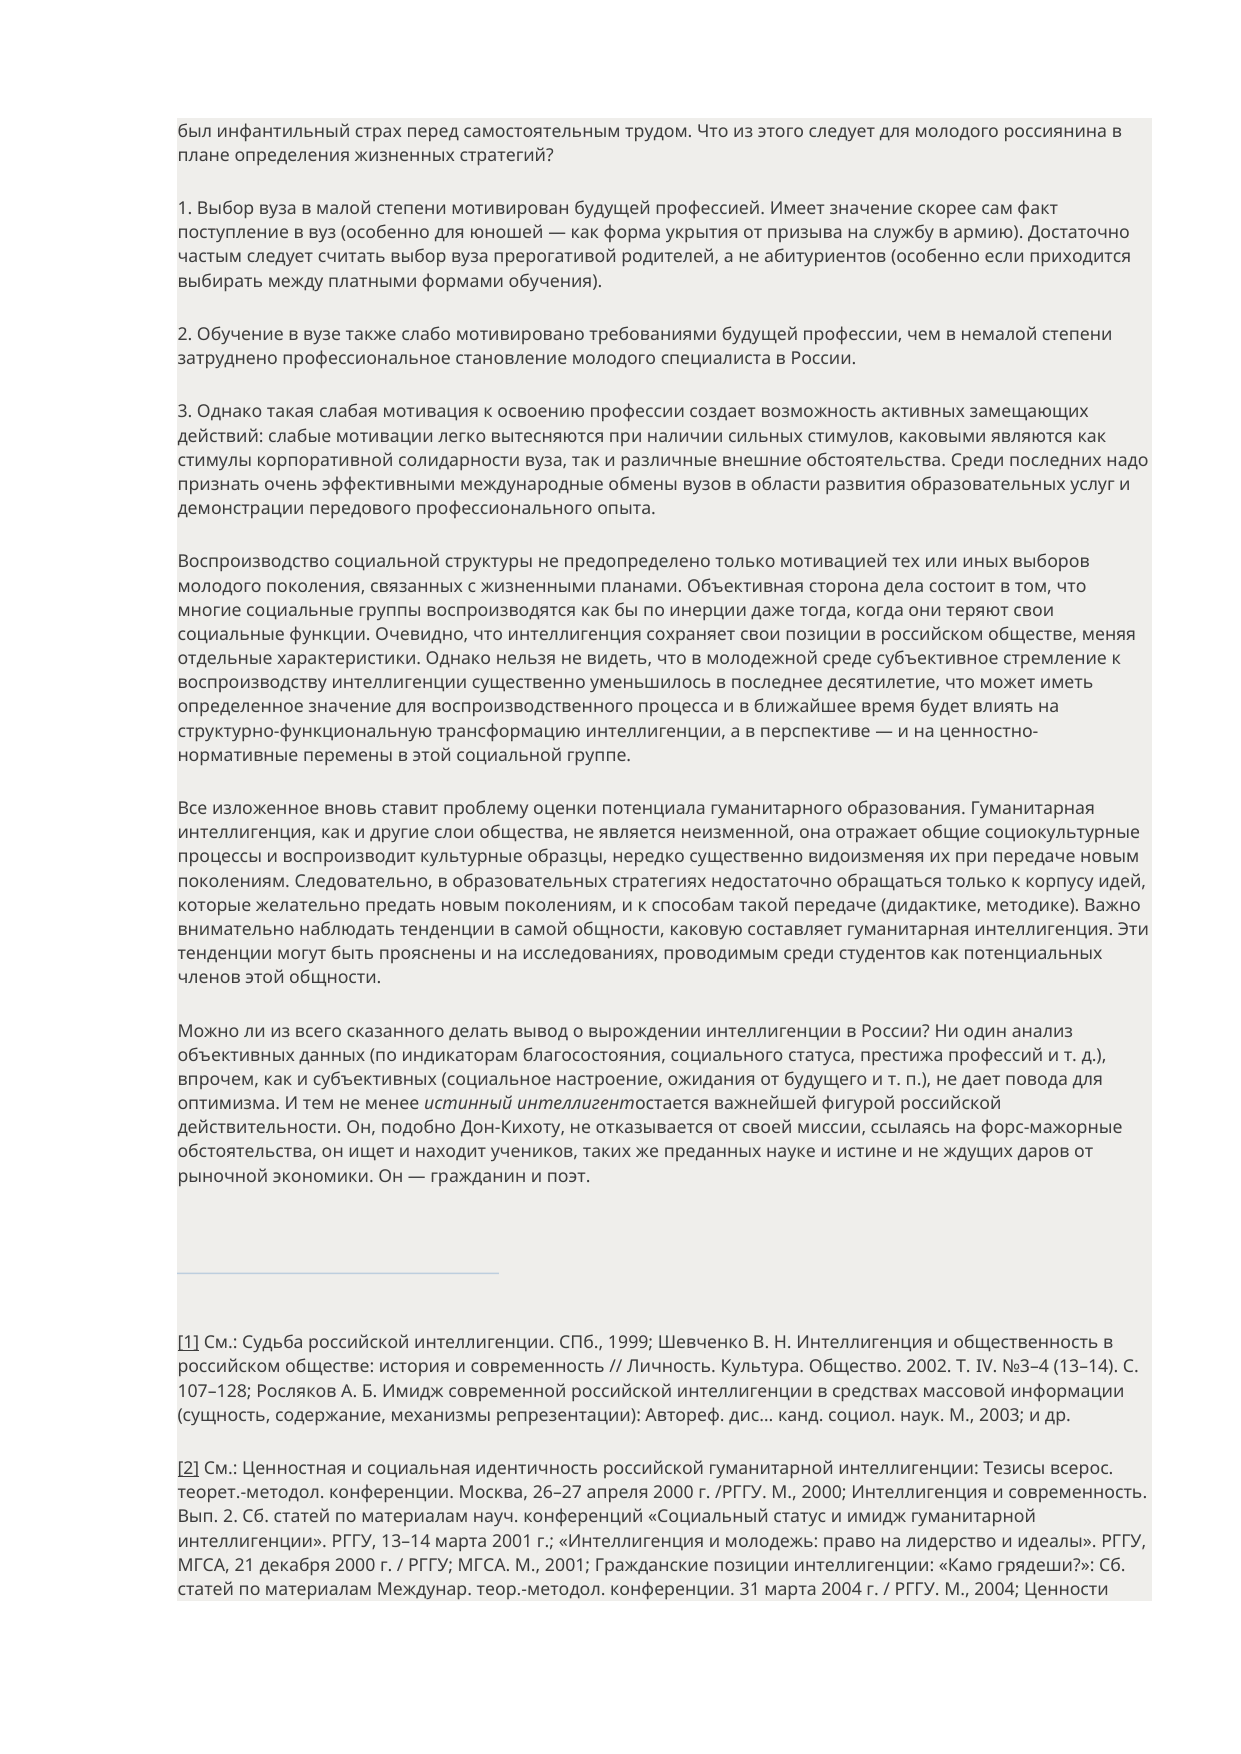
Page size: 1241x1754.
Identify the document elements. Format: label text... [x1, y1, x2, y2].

text 2. Обучение в вузе также слабо мотивировано требованиями будущей профессии, чем в немалой степени затруднено профессиональное становление молодого специалиста в России. [177, 321, 1152, 370]
text 1. Выбор вуза в малой степени мотивирован будущей профессией. Имеет значение скорее сам факт поступление в вуз (особенно для юношей — как форма укрытия от призыва на службу в армию). Достаточно частым следует считать выбор вуза прерогативой родителей, а не абитуриентов (особенно если приходится выбирать между платными формами обучения). [177, 196, 1152, 292]
text 3. Однако такая слабая мотивация к освоению профессии создает возможность активных замещающих действий: слабые мотивации легко вытесняются при наличии сильных стимулов, каковыми являются как стимулы корпоративной солидарности вуза, так и различные внешние обстоятельства. Среди последних надо признать очень эффективными международные обмены вузов в области развития образовательных услуг и демонстрации передового профессионального опыта. [177, 399, 1152, 520]
text Все изложенное вновь ставит проблему оценки потенциала гуманитарного образования. Гуманитарная интеллигенция, как и другие слои общества, не является неизменной, она отражает общие социокультурные процессы и воспроизводит культурные образцы, нередко существенно видоизменяя их при передаче новым поколениям. Следовательно, в образовательных стратегиях недостаточно обращаться только к корпусу идей, которые желательно предать новым поколениям, и к способам такой передаче (дидактике, методике). Важно внимательно наблюдать тенденции в самой общности, каковую составляет гуманитарная интеллигенция. Эти тенденции могут быть прояснены и на исследованиях, проводимым среди студентов как потенциальных членов этой общности. [177, 796, 1152, 989]
text Воспроизводство социальной структуры не предопределено только мотивацией тех или иных выборов молодого поколения, связанных с жизненными планами. Объективная сторона дела состоит в том, что многие социальные группы воспроизводятся как бы по инерции даже тогда, когда они теряют свои социальные функции. Очевидно, что интеллигенция сохраняет свои позиции в российском обществе, меняя отдельные характеристики. Однако нельзя не видеть, что в молодежной среде субъективное стремление к воспроизводству интеллигенции существенно уменьшилось в последнее десятилетие, что может иметь определенное значение для воспроизводственного процесса и в ближайшее время будет влиять на структурно-функциональную трансформацию интеллигенции, а в перспективе — и на ценностно-нормативные перемены в этой социальной группе. [177, 549, 1152, 766]
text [177, 1456, 1152, 1601]
text Можно ли из всего сказанного делать вывод о вырождении интеллигенции в России? Ни один анализ объективных данных (по индикаторам благосостояния, социального статуса, престижа профессий и т. д.), впрочем, как и субъективных (социальное настроение, ожидания от будущего и т. п.), не дает повода для оптимизма. И тем не менее истинный интеллигентостается важнейшей фигурой российской действительности. Он, подобно Дон-Кихоту, не отказывается от своей миссии, ссылаясь на форс-мажорные обстоятельства, он ищет и находит учеников, таких же преданных науке и истине и не ждущих даров от рыночной экономики. Он — гражданин и поэт. [177, 1018, 1152, 1187]
text [1] См.: Судьба российской интеллигенции. СПб., 1999; Шевченко В. Н. Интеллигенция и общественность в российском обществе: история и современность // Личность. Культура. Общество. 2002. Т. IV. №3–4 (13–14). С. 107–128; Росляков А. Б. Имидж современной российской интеллигенции в средствах массовой информации (сущность, содержание, механизмы репрезентации): Автореф. дис… канд. социол. наук. М., 2003; и др. [177, 1330, 1152, 1426]
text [177, 118, 1152, 166]
